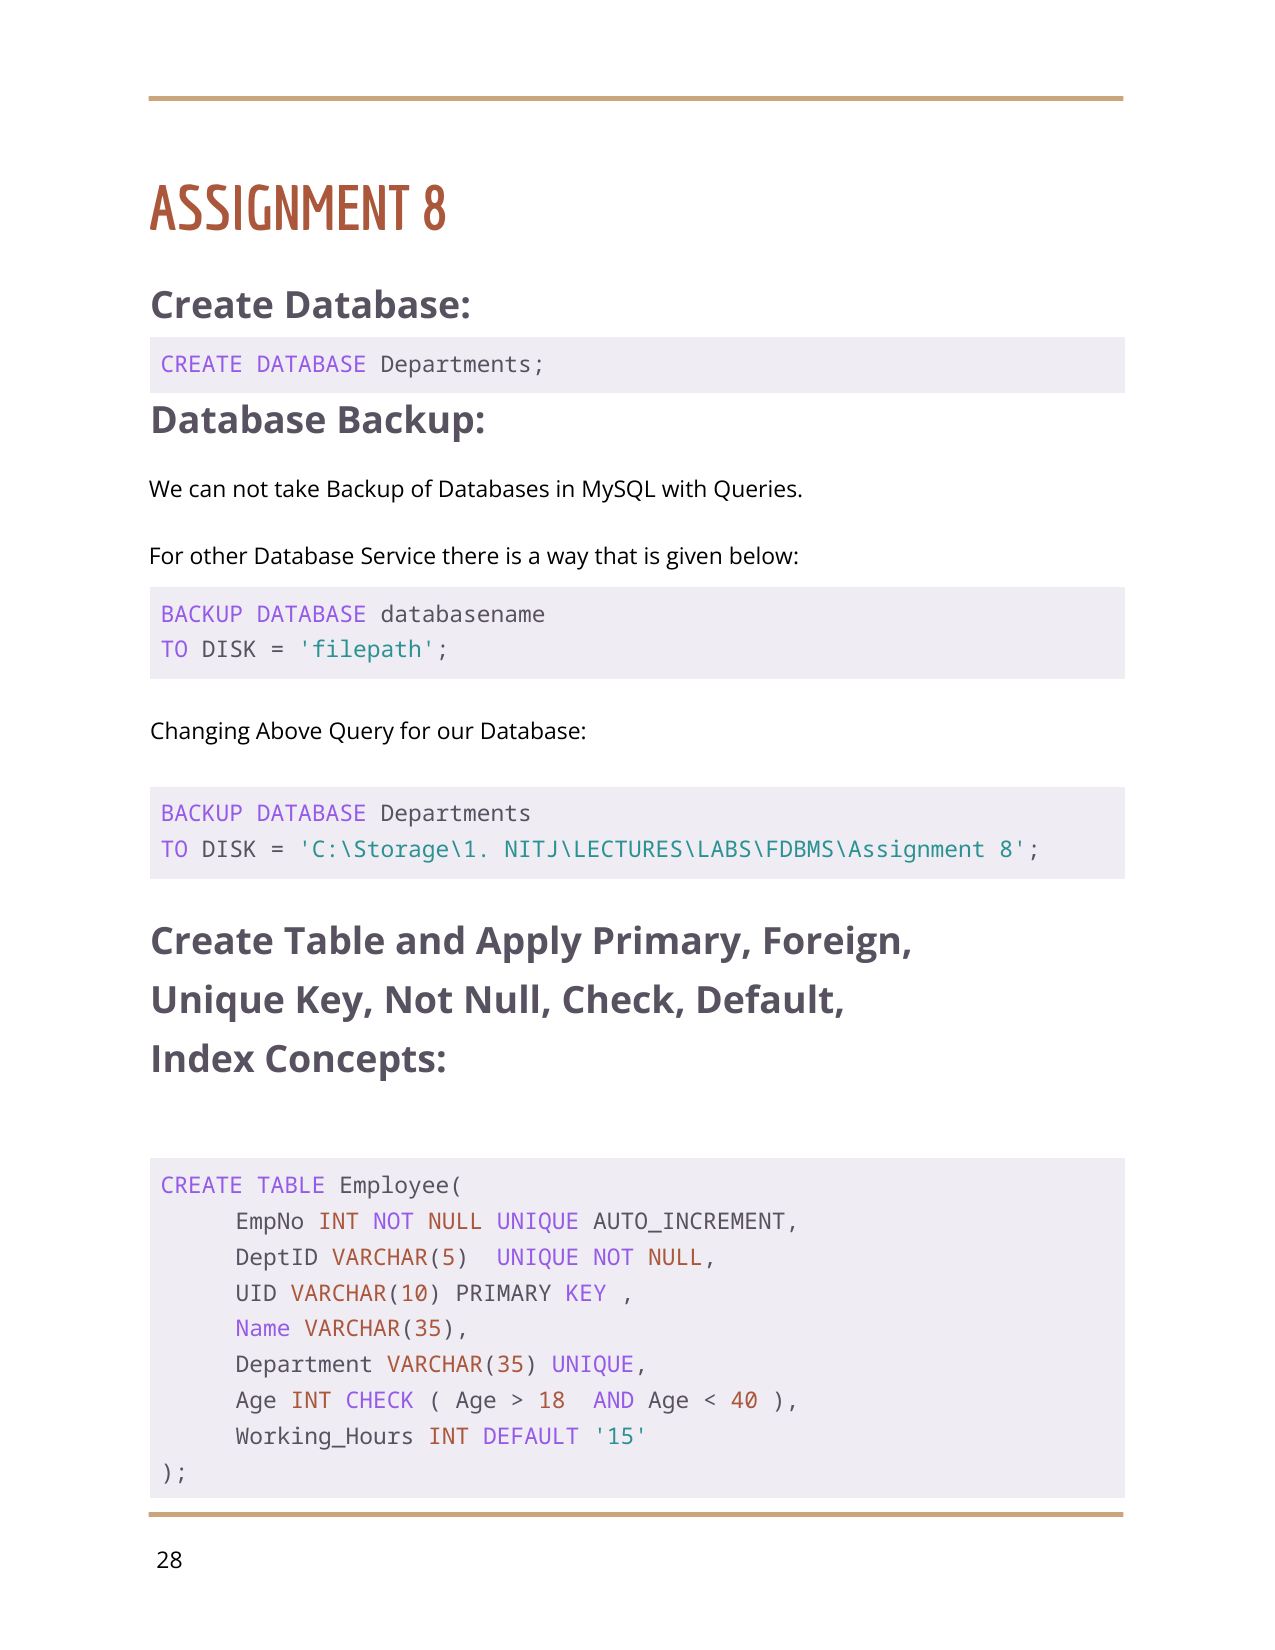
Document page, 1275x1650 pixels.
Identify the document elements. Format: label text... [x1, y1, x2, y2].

picture [148, 96, 1124, 101]
picture [148, 1512, 1124, 1517]
text For other Database Service there is a way that is given below: [148, 540, 1125, 571]
text Changing Above Query for our Database: [150, 715, 1125, 746]
text We can not take Backup of Databases in MySQL with Queries. [148, 472, 1125, 504]
subtitle Database Backup: [150, 393, 939, 444]
subtitle Create Database: [150, 278, 939, 329]
table_header BACKUP DATABASE databasename TO DISK = 'filepath'; [150, 587, 1125, 679]
table_header CREATE DATABASE Departments; [150, 337, 1125, 393]
subtitle ASSIGNMENT 8 [148, 171, 1125, 243]
table_header BACKUP DATABASE Departments TO DISK = 'C:\Storage\1. NITJ\LECTURES\LABS\FDBMS\Assignment 8'; [150, 787, 1125, 879]
subtitle Create Table and Apply Primary, Foreign, Unique Key, Not Null, Check, Default, Index Concepts: [150, 914, 939, 1083]
